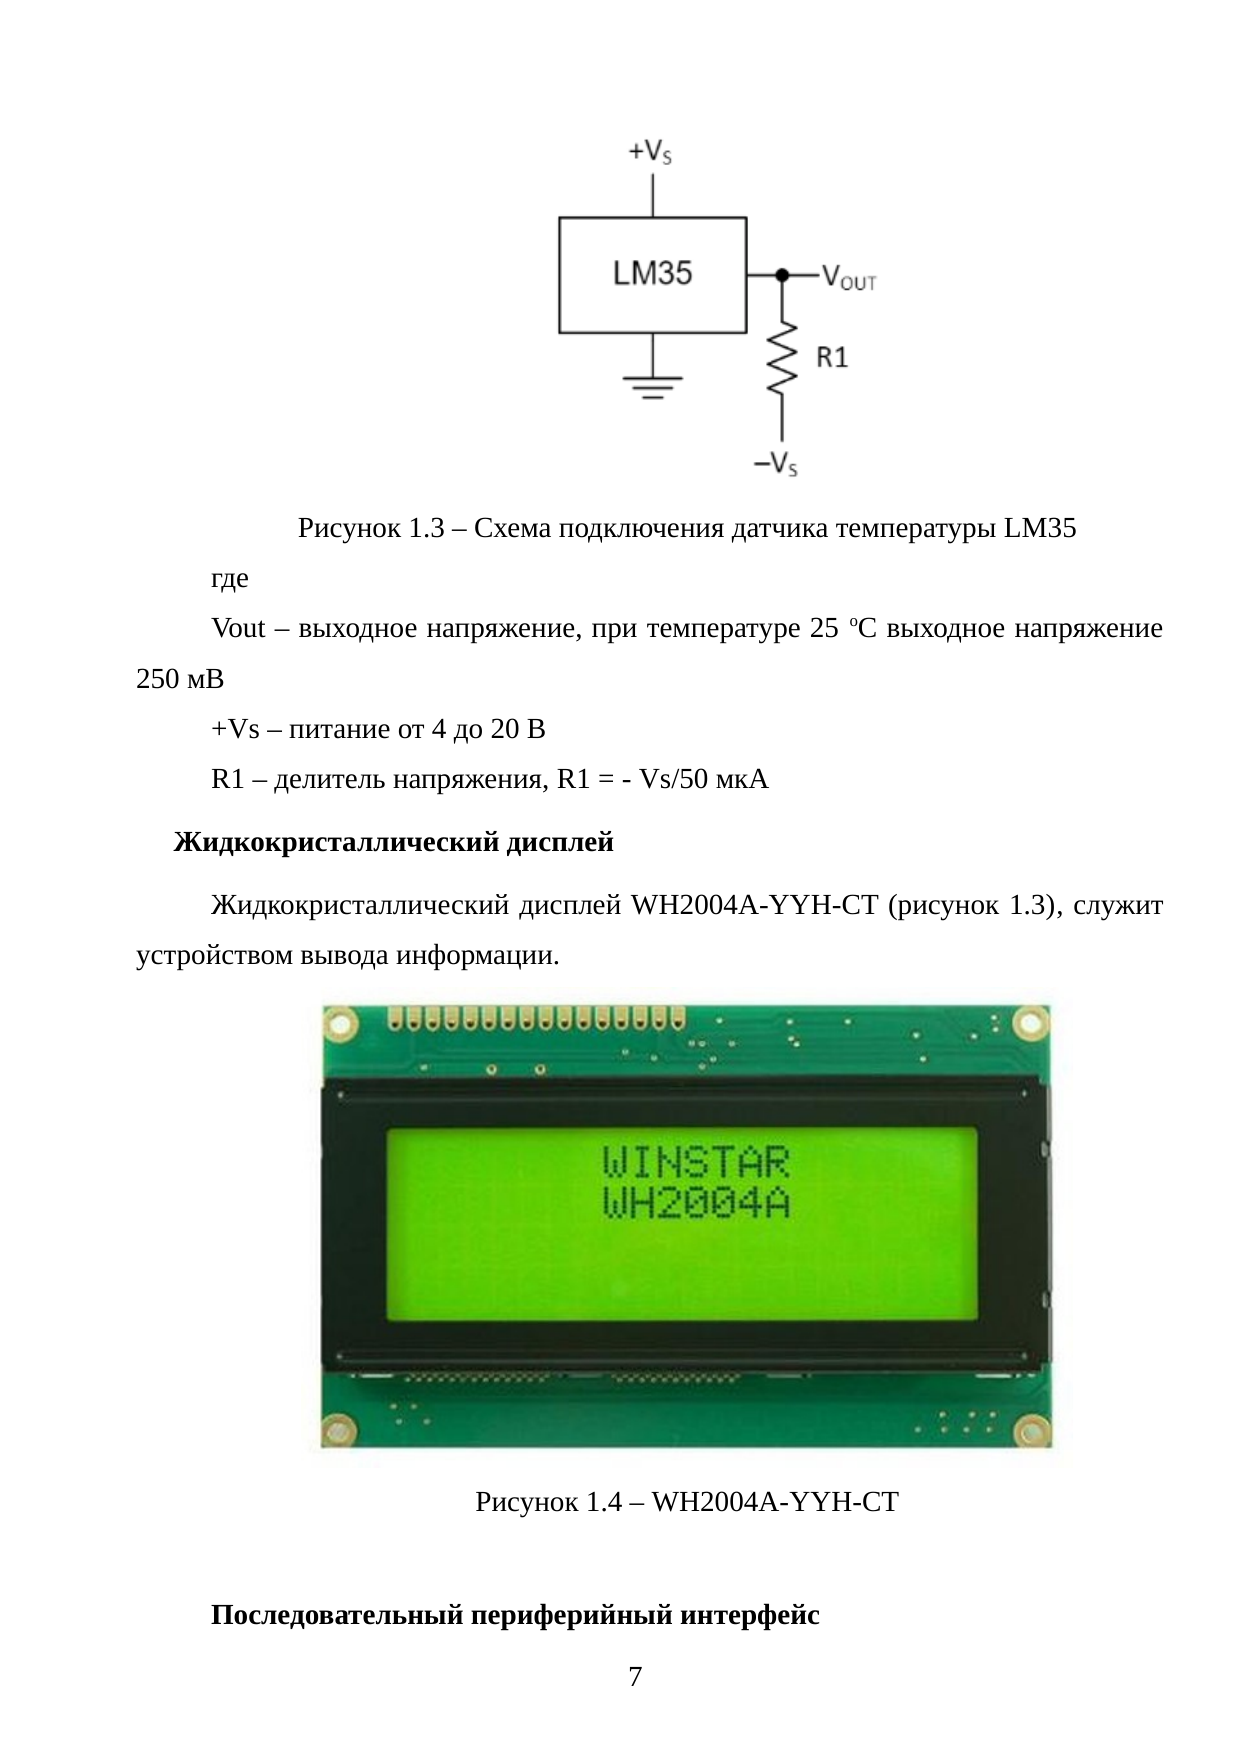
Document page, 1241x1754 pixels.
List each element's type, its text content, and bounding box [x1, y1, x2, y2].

table_header [136, 988, 1163, 1484]
subtitle Последовательный периферийный интерфейс [136, 1597, 1163, 1631]
text Жидкокристаллический дисплей WH2004A-YYH-CT (рисунок 1.3), служит устройством вывода информации. [136, 887, 1163, 971]
table_header [136, 118, 1163, 510]
text Vout – выходное напряжение, при температуре 25 оС выходное напряжение 250 мВ [136, 610, 1163, 694]
text где [136, 560, 1163, 594]
text +Vs – питание от 4 до 20 В [136, 711, 1163, 744]
text R1 – делитель напряжения, R1 = - Vs/50 мкА [136, 761, 1163, 795]
picture [301, 987, 1074, 1468]
picture [407, 118, 967, 494]
table_cell Рисунок 1.3 – Схема подключения датчика температуры LM35 [136, 510, 1163, 560]
table_cell Рисунок 1.4 – WH2004A-YYH-CT [136, 1484, 1163, 1534]
subtitle Жидкокристаллический дисплей [136, 824, 1163, 858]
